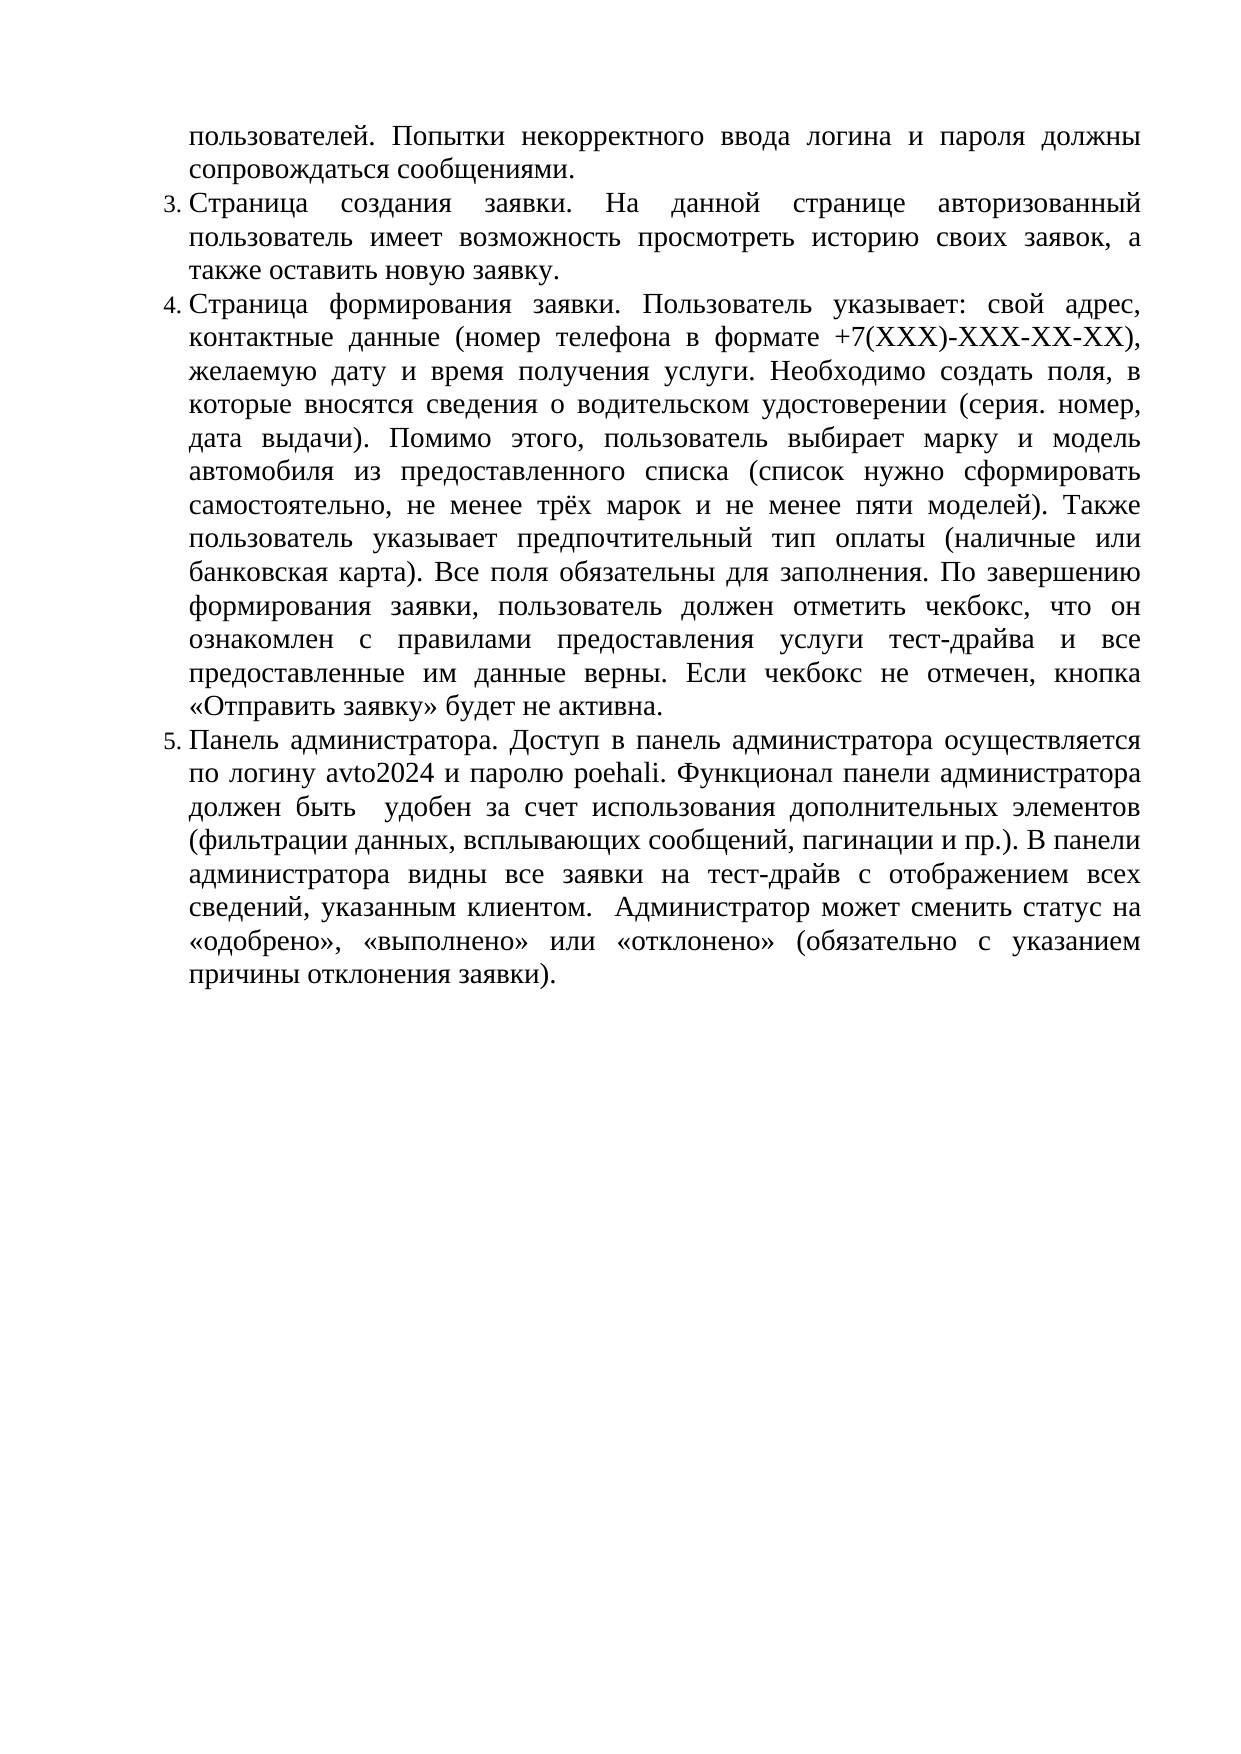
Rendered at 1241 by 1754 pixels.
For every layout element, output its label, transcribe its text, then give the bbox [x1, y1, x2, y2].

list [163, 118, 1142, 185]
list Страница формирования заявки. Пользователь указывает: свой адрес, контактные данные (номер телефона в формате +7(XXX)-XXX-XX-XX), желаемую дату и время получения услуги. Необходимо создать поля, в которые вносятся сведения о водительском удостоверении (серия. номер, дата выдачи). Помимо этого, пользователь выбирает марку и модель автомобиля из предоставленного списка (список нужно сформировать самостоятельно, не менее трёх марок и не менее пяти моделей). Также пользователь указывает предпочтительный тип оплаты (наличные или банковская карта). Все поля обязательны для заполнения. По завершению формирования заявки, пользователь должен отметить чекбокс, что он ознакомлен с правилами предоставления услуги тест-драйва и все предоставленные им данные верны. Если чекбокс не отмечен, кнопка «Отправить заявку» будет не активна. [163, 286, 1142, 722]
list Панель администратора. Доступ в панель администратора осуществляется по логину avto2024 и паролю poehali. Функционал панели администратора должен быть удобен за счет использования дополнительных элементов (фильтрации данных, всплывающих сообщений, пагинации и пр.). В панели администратора видны все заявки на тест-драйв с отображением всех сведений, указанным клиентом. Администратор может сменить статус на «одобрено», «выполнено» или «отклонено» (обязательно с указанием причины отклонения заявки). [163, 722, 1142, 990]
list Страница создания заявки. На данной странице авторизованный пользователь имеет возможность просмотреть историю своих заявок, а также оставить новую заявку. [163, 185, 1142, 286]
